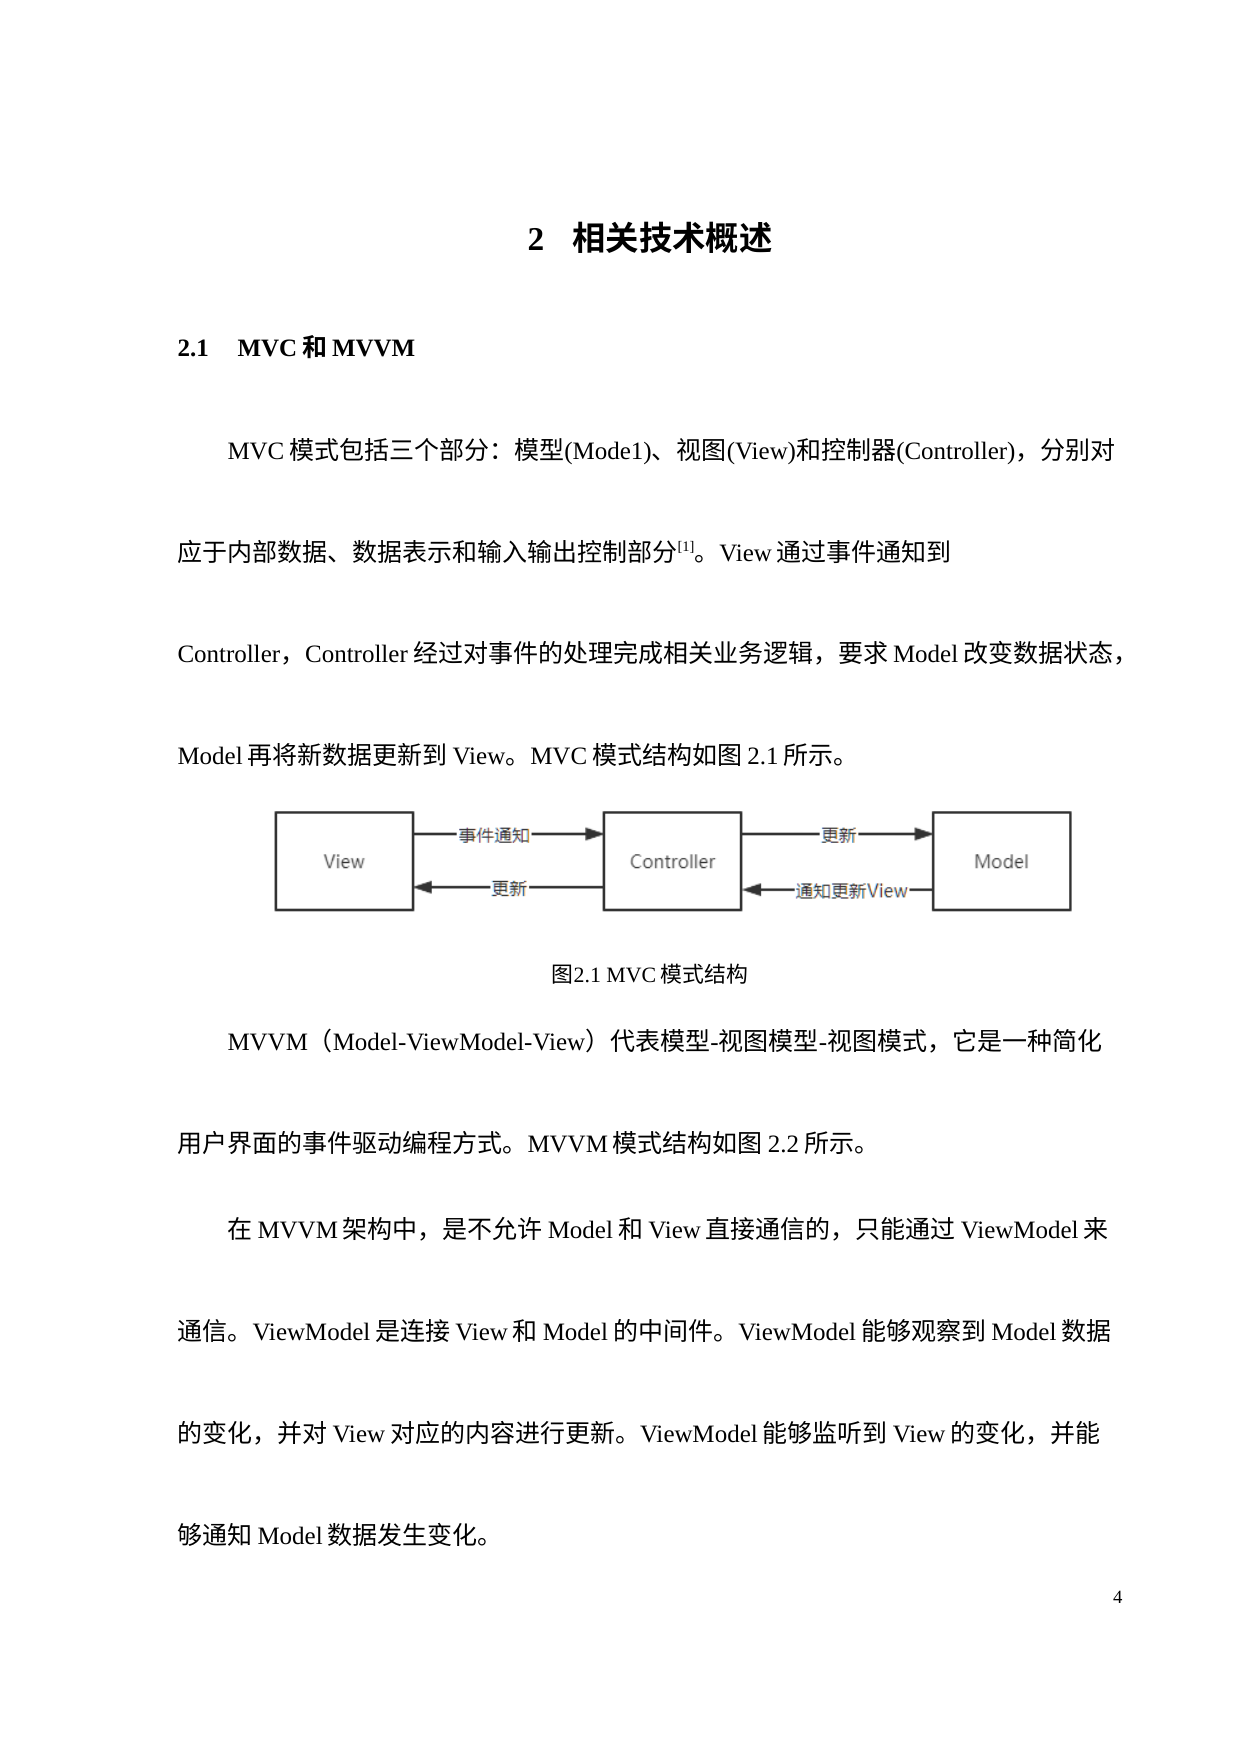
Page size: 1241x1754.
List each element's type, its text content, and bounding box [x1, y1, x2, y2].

subtitle 相关技术概述 [177, 202, 1122, 270]
picture [271, 806, 1078, 919]
text MVVM（Model-ViewModel-View）代表模型-视图模型-视图模式，它是一种简化用户界面的事件驱动编程方式。MVVM模式结构如图2.2所示。 [177, 1006, 1122, 1176]
text 图2.1 MVC模式结构 [177, 956, 1122, 990]
text 在MVVM架构中，是不允许Model和View直接通信的，只能通过ViewModel来通信。ViewModel是连接View和Model的中间件。ViewModel能够观察到Model数据的变化，并对View对应的内容进行更新。ViewModel能够监听到View的变化，并能够通知Model数据发生变化。 [177, 1194, 1122, 1567]
subtitle MVC和MVVM [177, 311, 1122, 379]
text MVC模式包括三个部分：模型(Mode1)、视图(View)和控制器(Controller)，分别对应于内部数据、数据表示和输入输出控制部分[1]。View通过事件通知到Controller，Controller经过对事件的处理完成相关业务逻辑，要求Model改变数据状态，Model再将新数据更新到View。MVC模式结构如图2.1所示。 [177, 414, 1122, 788]
